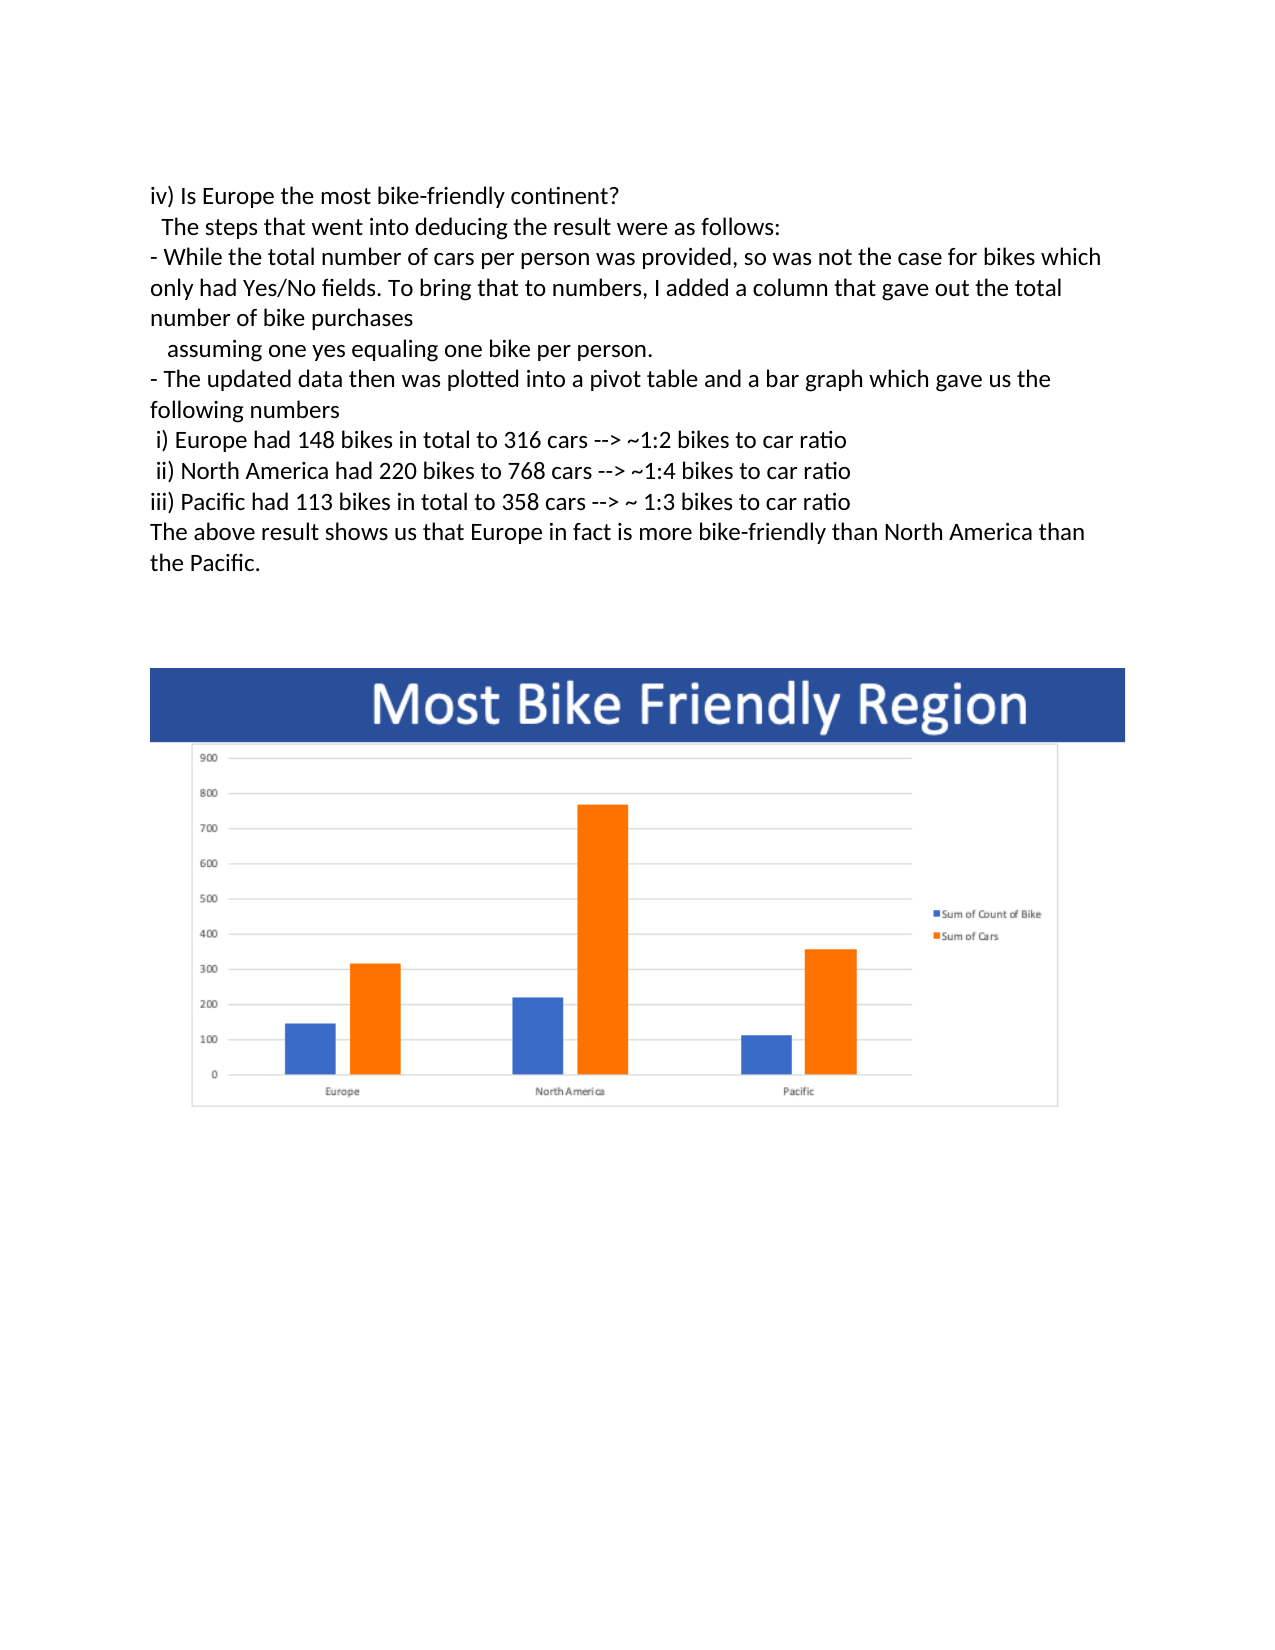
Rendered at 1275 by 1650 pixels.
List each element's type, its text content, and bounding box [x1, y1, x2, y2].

text - While the total number of cars per person was provided, so was not the case for bikes which only had Yes/No fields. To bring that to numbers, I added a column that gave out the total number of bike purchases [150, 242, 1125, 333]
picture [150, 668, 1125, 1150]
text - The updated data then was plotted into a pivot table and a bar graph which gave us the following numbers [150, 364, 1125, 425]
text iii) Pacific had 113 bikes in total to 358 cars --> ~ 1:3 bikes to car ratio [150, 486, 1125, 516]
text iv) Is Europe the most bike-friendly continent? [150, 181, 1125, 211]
text The above result shows us that Europe in fact is more bike-friendly than North America than the Pacific. [150, 516, 1125, 577]
text ii) North America had 220 bikes to 768 cars --> ~1:4 bikes to car ratio [150, 455, 1125, 486]
text The steps that went into deducing the result were as follows: [150, 211, 1125, 242]
text assuming one yes equaling one bike per person. [150, 333, 1125, 364]
text i) Europe had 148 bikes in total to 316 cars --> ~1:2 bikes to car ratio [150, 425, 1125, 455]
